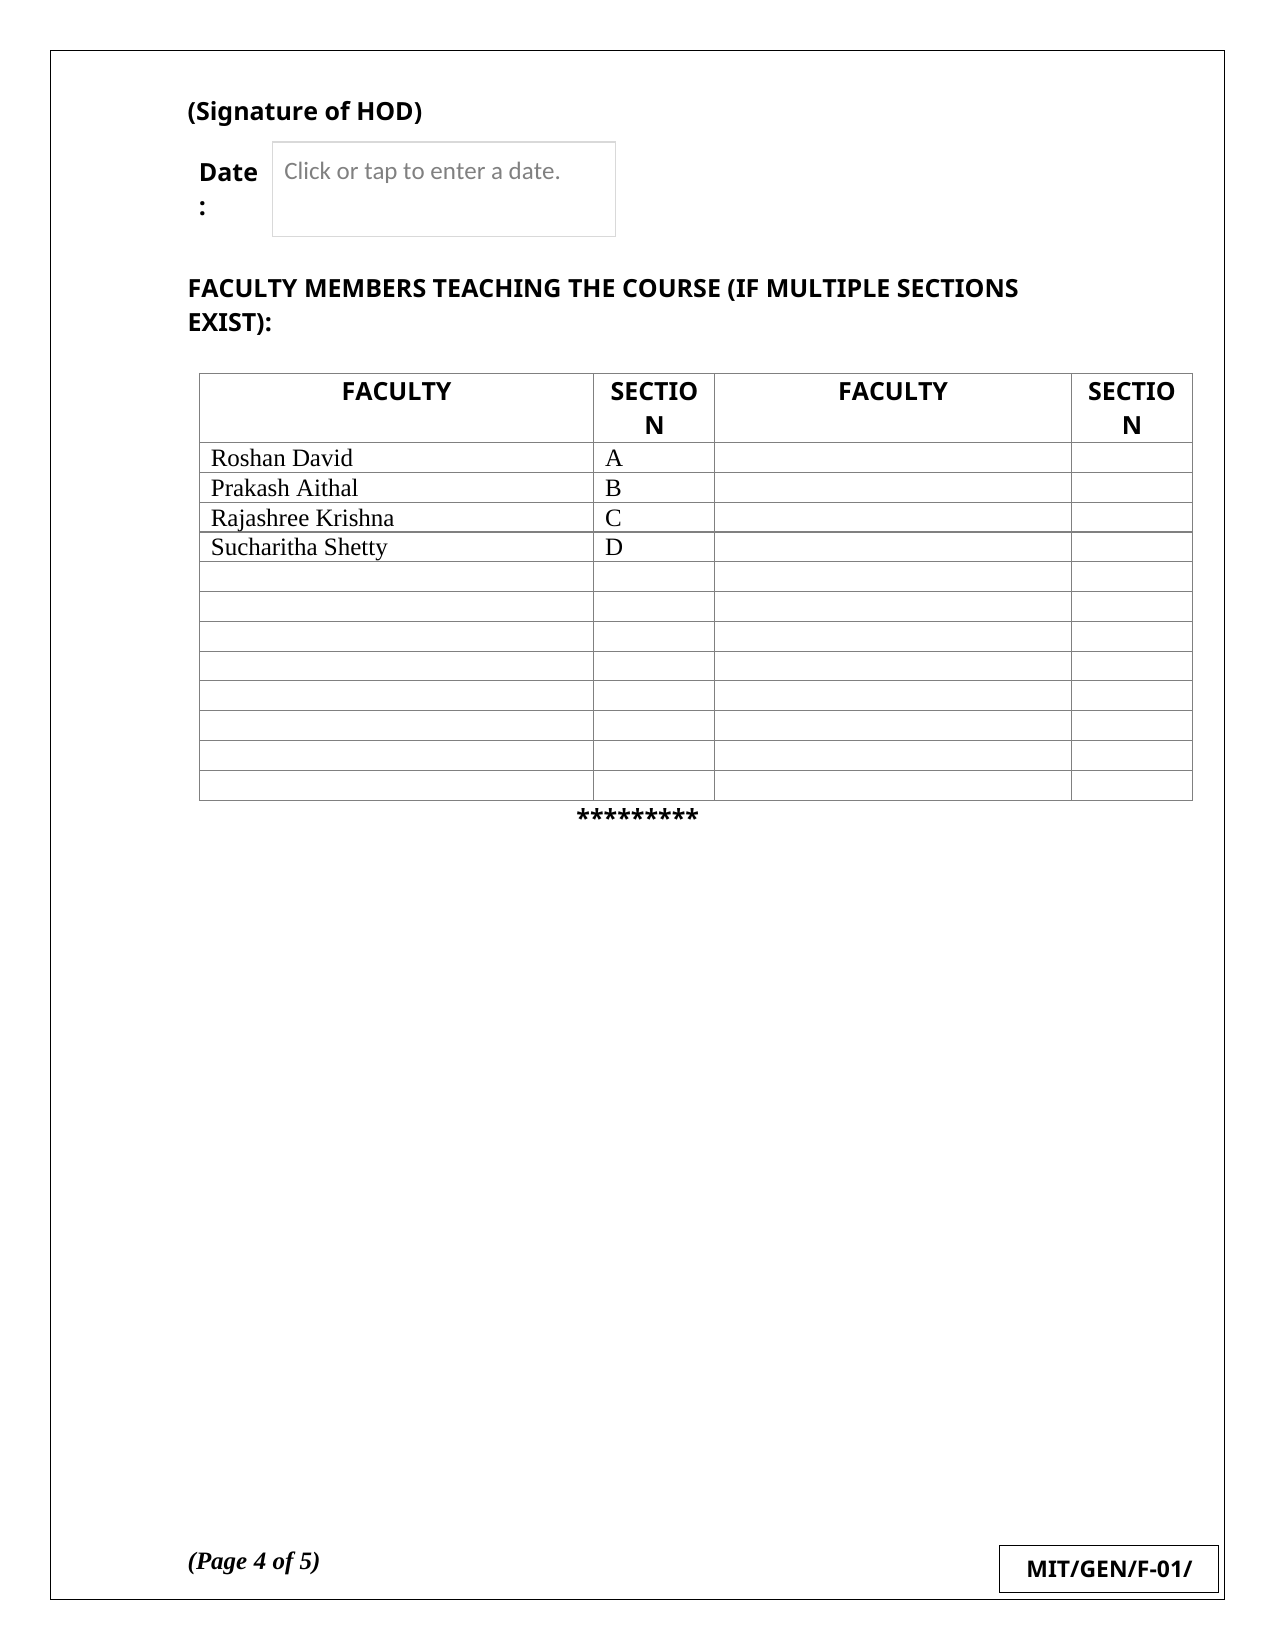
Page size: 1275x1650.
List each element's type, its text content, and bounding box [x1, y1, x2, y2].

table_header Section [1072, 374, 1192, 442]
table_header Date: [188, 141, 272, 236]
text (Signature of HOD) [187, 93, 1087, 127]
table_header FACULTY [715, 374, 1071, 442]
table_header Section [594, 374, 714, 442]
text Faculty members teaching the course (IF MULTIPLE sections EXIST): [187, 271, 1087, 339]
table_header FACULTY [200, 374, 593, 442]
text ********* [187, 801, 1087, 835]
